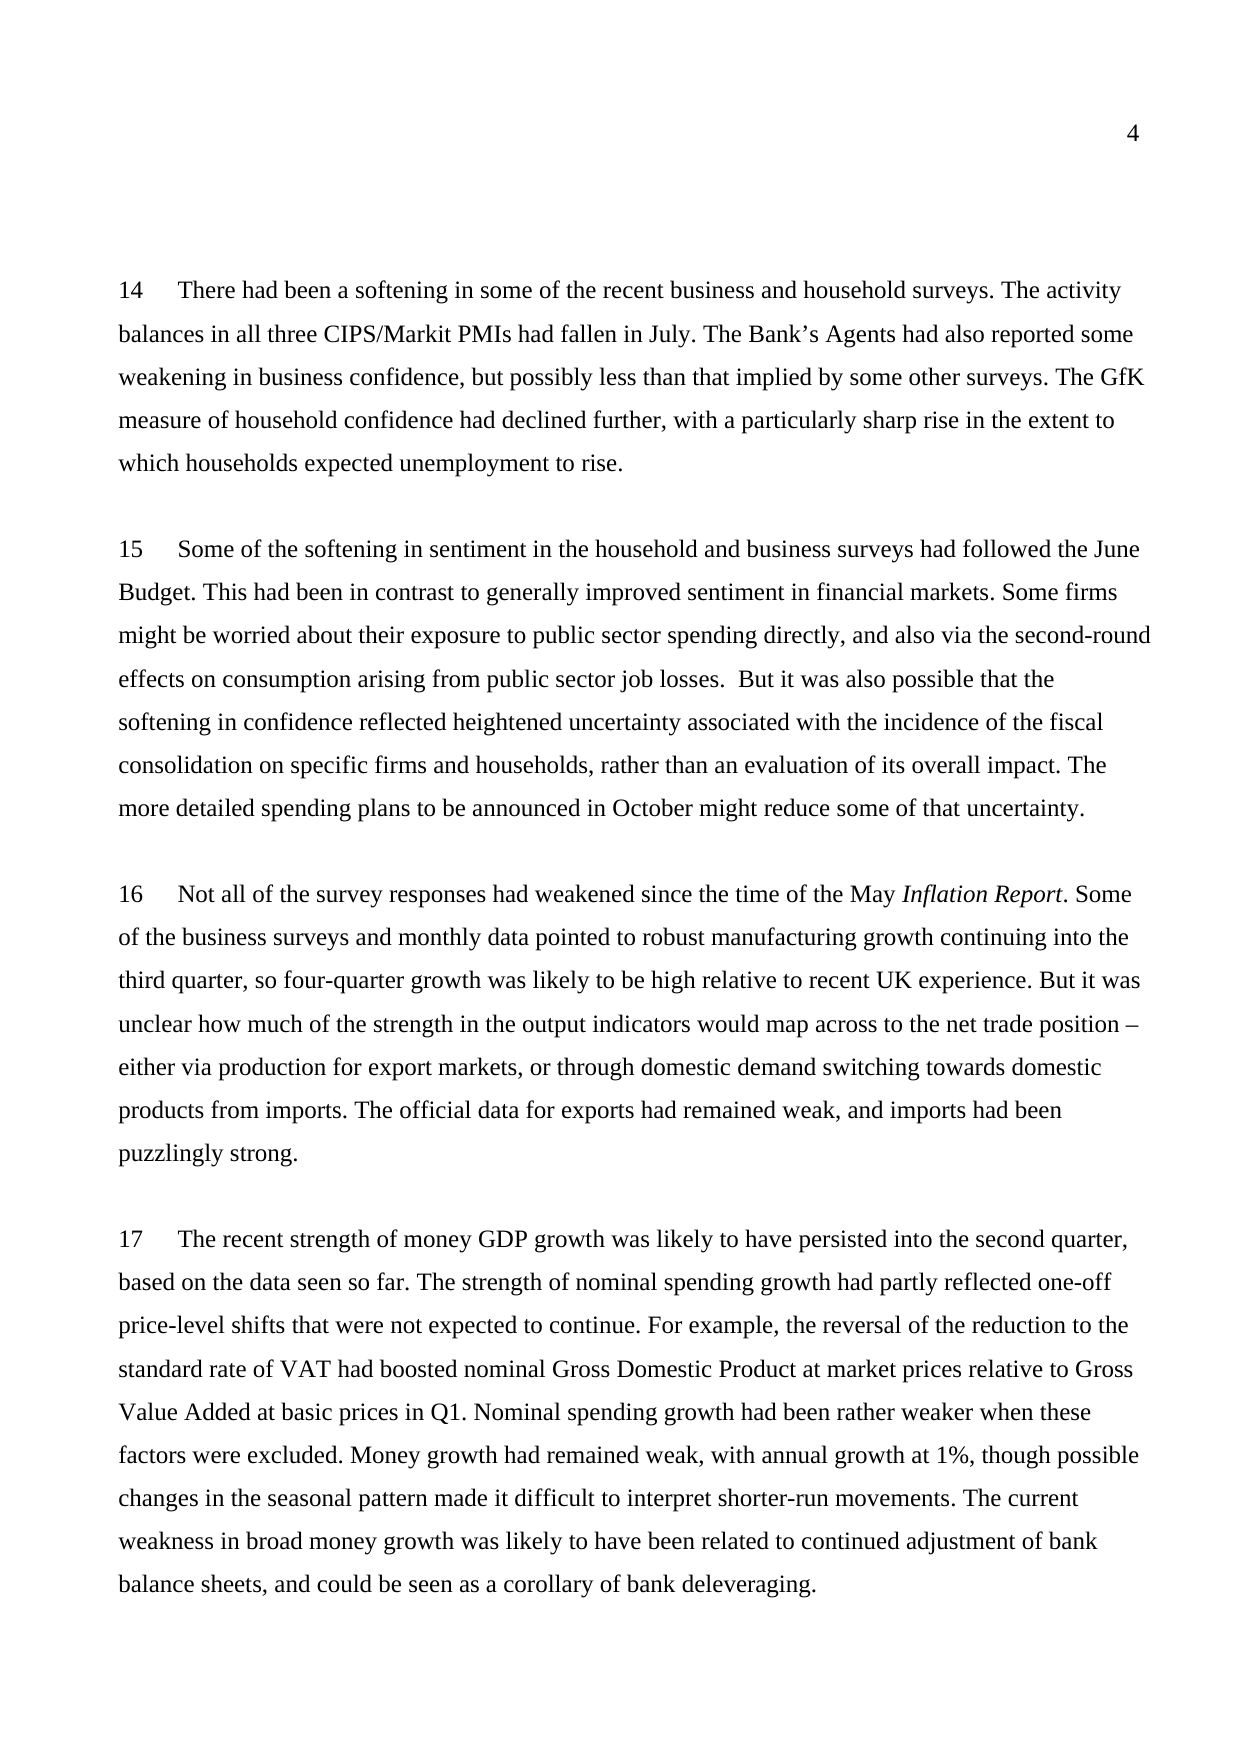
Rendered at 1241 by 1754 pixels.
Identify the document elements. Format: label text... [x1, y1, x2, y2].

list There had been a softening in some of the recent business and household surveys. The activity balances in all three CIPS/Markit PMIs had fallen in July. The Bank’s Agents had also reported some weakening in business confidence, but possibly less than that implied by some other surveys. The GfK measure of household confidence had declined further, with a particularly sharp rise in the extent to which households expected unemployment to rise. [118, 276, 1151, 477]
list The recent strength of money GDP growth was likely to have persisted into the second quarter, based on the data seen so far. The strength of nominal spending growth had partly reflected one-off price-level shifts that were not expected to continue. For example, the reversal of the reduction to the standard rate of VAT had boosted nominal Gross Domestic Product at market prices relative to Gross Value Added at basic prices in Q1. Nominal spending growth had been rather weaker when these factors were excluded. Money growth had remained weak, with annual growth at 1%, though possible changes in the seasonal pattern made it difficult to interpret shorter-run movements. The current weakness in broad money growth was likely to have been related to continued adjustment of bank balance sheets, and could be seen as a corollary of bank deleveraging. [118, 1224, 1146, 1598]
list Not all of the survey responses had weakened since the time of the May Inflation Report. Some of the business surveys and monthly data pointed to robust manufacturing growth continuing into the third quarter, so four-quarter growth was likely to be high relative to recent UK experience. But it was unclear how much of the strength in the output indicators would map across to the net trade position – either via production for export markets, or through domestic demand switching towards domestic products from imports. The official data for exports had remained weak, and imports had been puzzlingly strong. [118, 879, 1147, 1167]
list Some of the softening in sentiment in the household and business surveys had followed the June Budget. This had been in contrast to generally improved sentiment in financial markets. Some firms might be worried about their exposure to public sector spending directly, and also via the second-round effects on consumption arising from public sector job losses. But it was also possible that the softening in confidence reflected heightened uncertainty associated with the incidence of the fiscal consolidation on specific firms and households, rather than an evaluation of its overall impact. The more detailed spending plans to be announced in October might reduce some of that uncertainty. [118, 534, 1152, 822]
